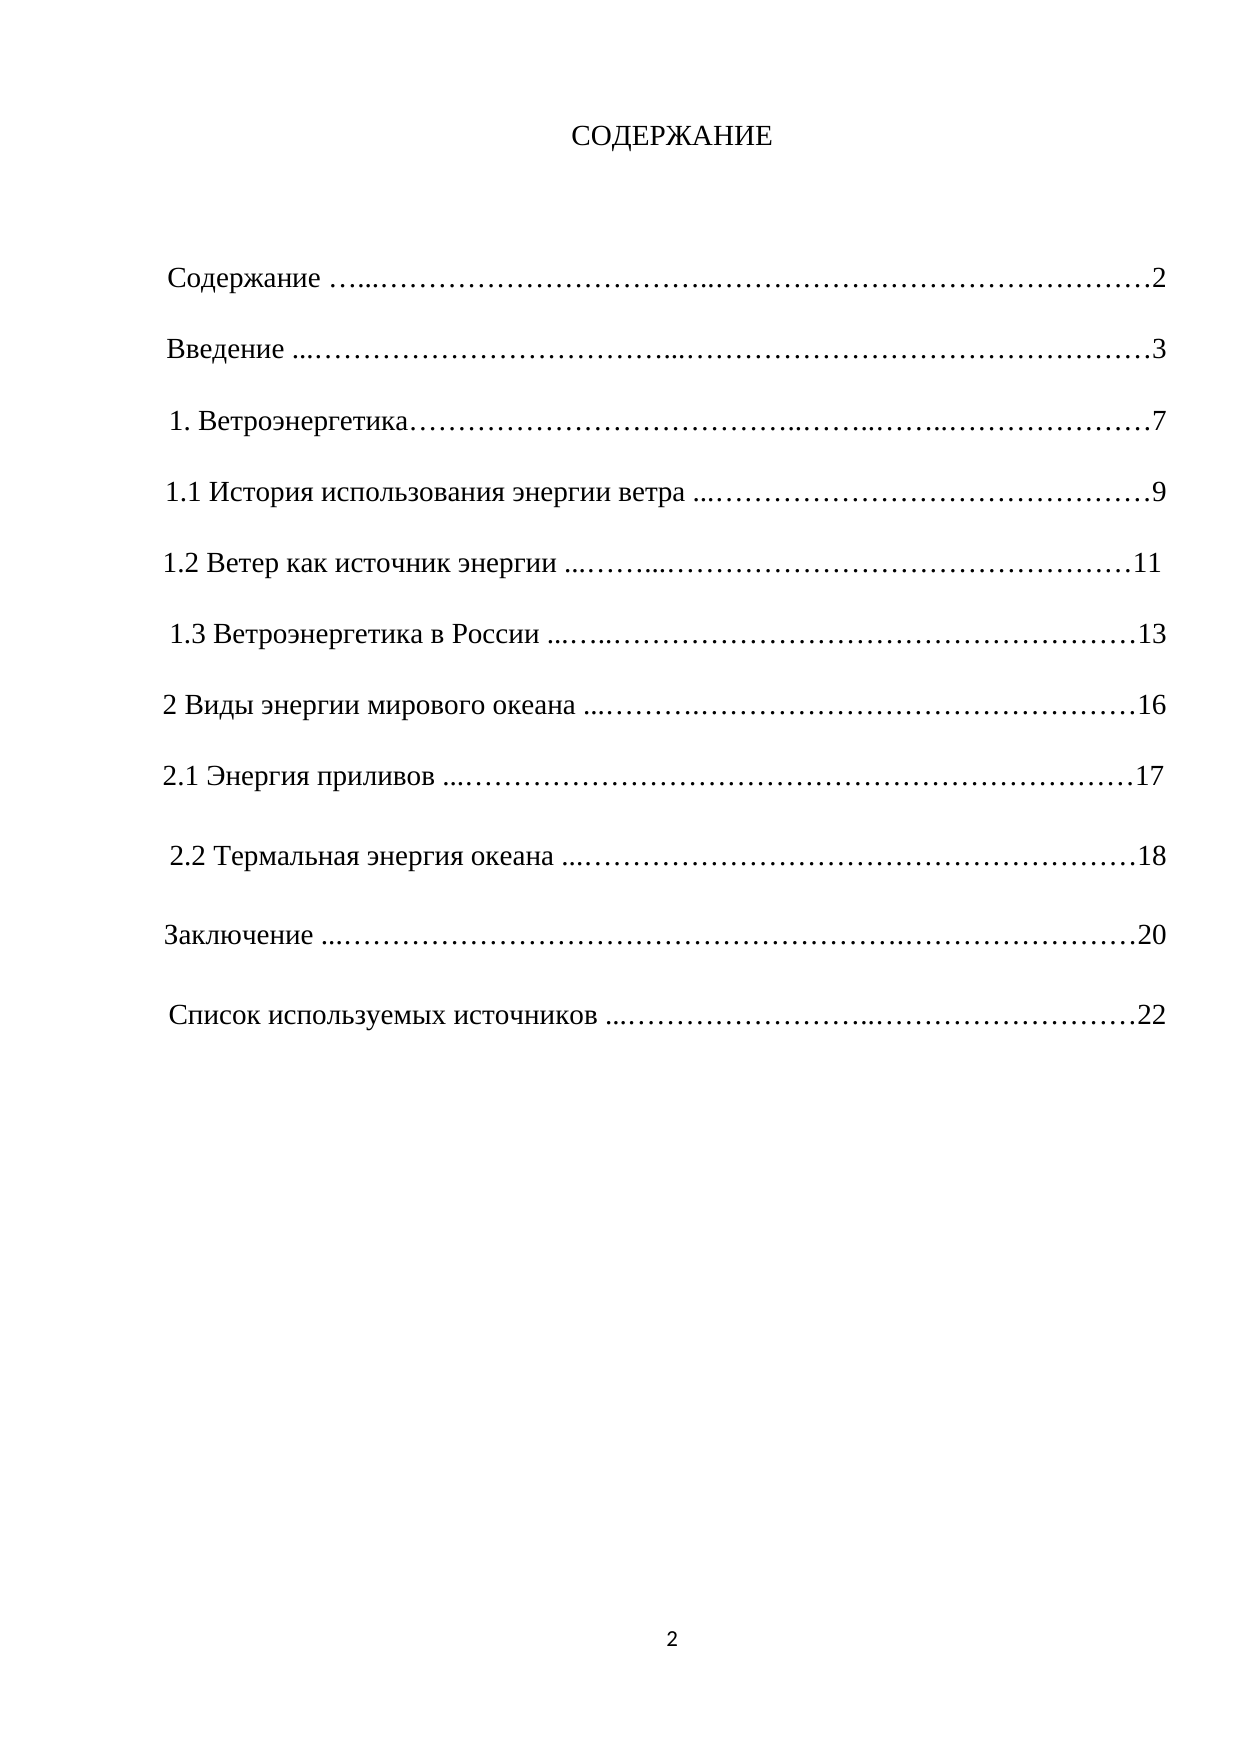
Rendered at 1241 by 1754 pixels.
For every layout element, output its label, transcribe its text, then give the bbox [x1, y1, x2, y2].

text 1.3 Ветроэнергетика в России ...…..………………………………………………13 [162, 616, 1167, 650]
text Список используемых источников ...……………………..………………………22 [162, 997, 1167, 1030]
text 1.2 Ветер как источник энергии ...……...…………………………………………11 [162, 545, 1167, 578]
text Введение ...………………………………...…………………………………………3 [162, 332, 1167, 365]
text 2.1 Энергия приливов ...……………………………………………………………17 [162, 758, 1167, 792]
text 2 Виды энергии мирового океана ...……….………………………………………16 [162, 687, 1167, 721]
text Содержание …...……………………………..………………………………………2 [162, 260, 1167, 294]
text 1. Ветроэнергетика…………………………………..……..……..…………………7 [162, 403, 1167, 436]
text 1.1 История использования энергии ветра ...………………………………………9 [162, 474, 1167, 507]
text СОДЕРЖАНИЕ [162, 118, 1181, 152]
text Заключение ...………………………………………………….……………………20 [162, 917, 1167, 951]
text 2.2 Термальная энергия океана ...…………………………………………………18 [162, 838, 1167, 871]
